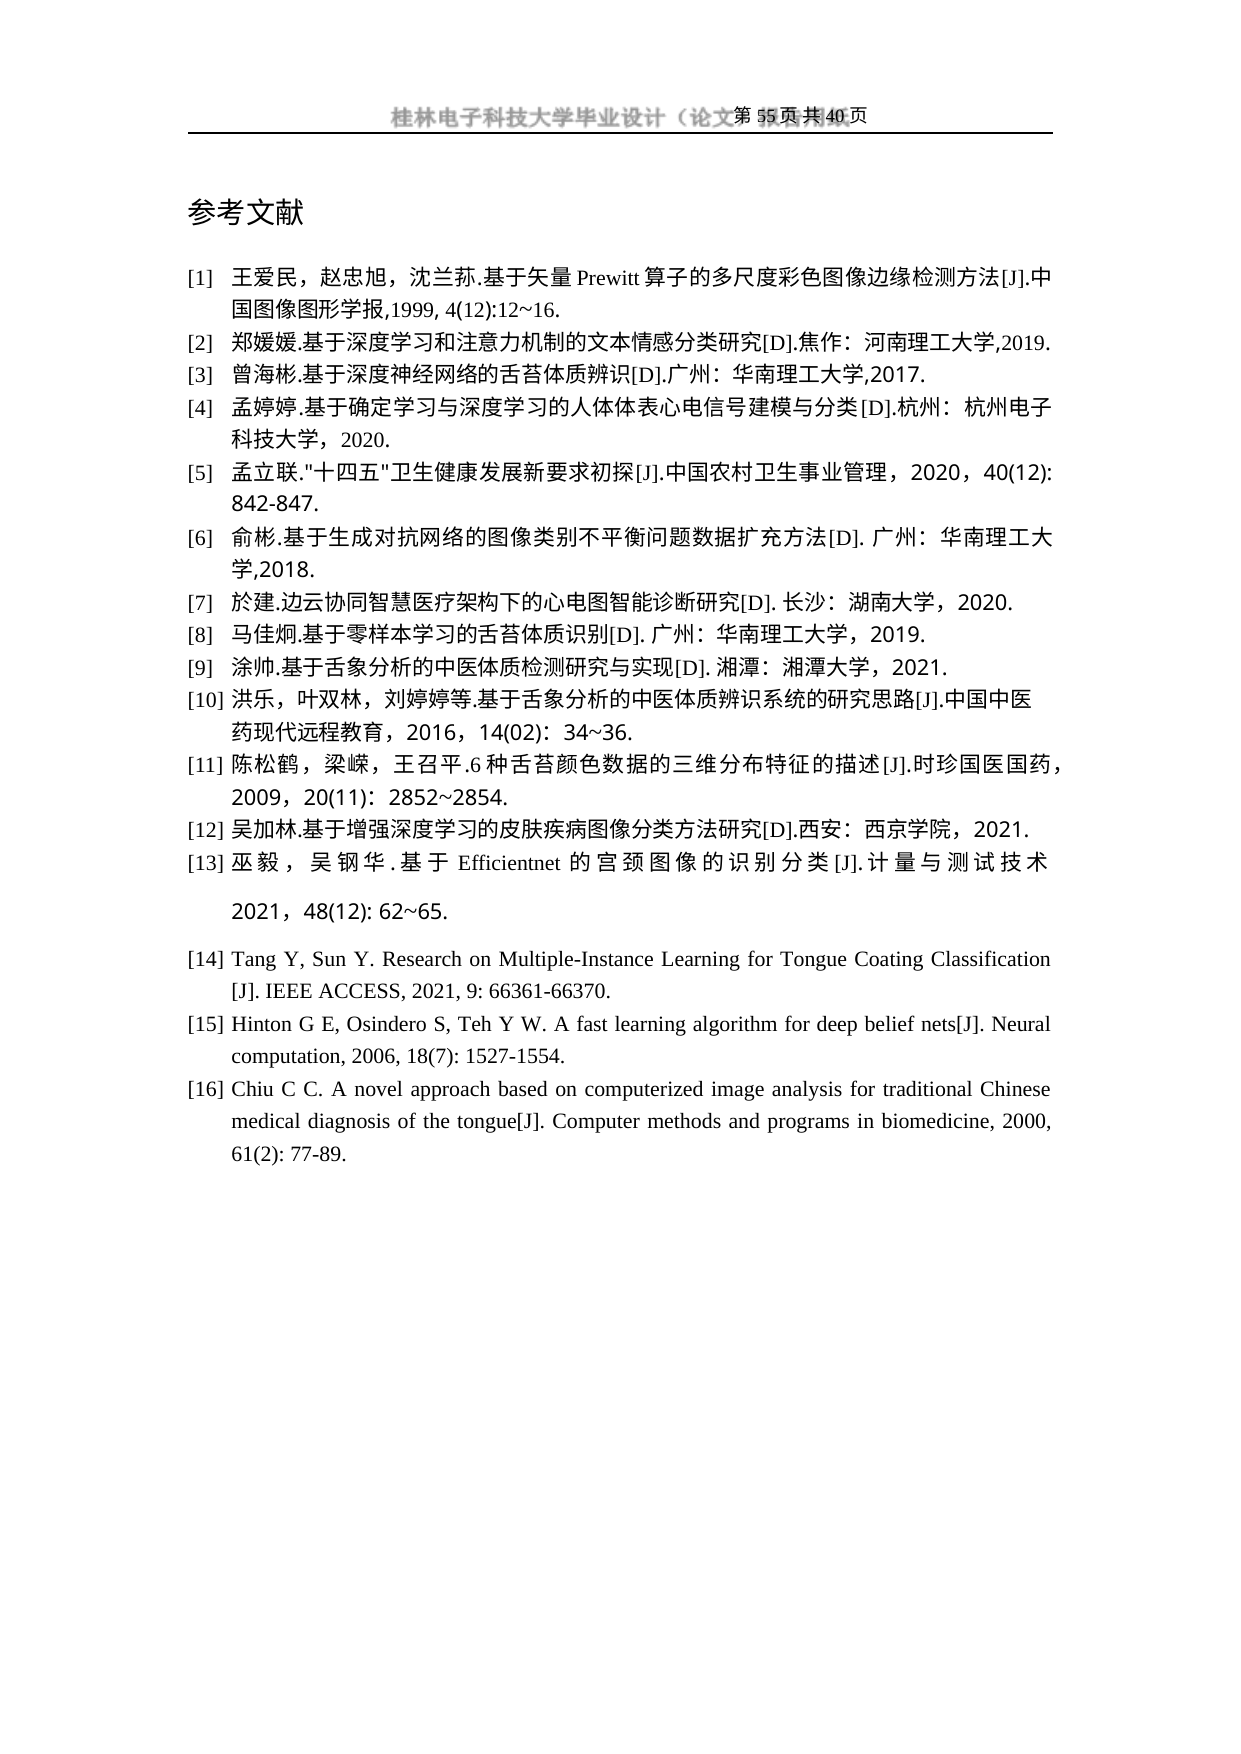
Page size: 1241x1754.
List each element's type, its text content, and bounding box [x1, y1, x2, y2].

list 马佳炯.基于零样本学习的舌苔体质识别[D]. 广州：华南理工大学，2019. [187, 617, 1053, 649]
list 俞彬.基于生成对抗网络的图像类别不平衡问题数据扩充方法[D]. 广州：华南理工大学,2018. [187, 519, 1053, 584]
list Hinton G E, Osindero S, Teh Y W. A fast learning algorithm for deep belief nets[J]. Neural computation, 2006, 18(7): 1527-1554. [187, 1007, 1053, 1072]
list 陈松鹤，梁嵘，王召平.6种舌苔颜色数据的三维分布特征的描述[J].时珍国医国药，2009，20(11)：2852~2854. [187, 747, 1053, 812]
list 洪乐，叶双林，刘婷婷等.基于舌象分析的中医体质辨识系统的研究思路[J].中国中医药现代远程教育，2016，14(02)：34~36. [187, 682, 1053, 747]
list 郑媛媛.基于深度学习和注意力机制的文本情感分类研究[D].焦作：河南理工大学,2019. [187, 324, 1053, 357]
list 孟立联."十四五"卫生健康发展新要求初探[J].中国农村卫生事业管理，2020，40(12): 842-847. [187, 454, 1053, 519]
list 涂帅.基于舌象分析的中医体质检测研究与实现[D]. 湘潭：湘潭大学，2021. [187, 649, 1053, 682]
list 巫毅，吴钢华.基于Efficientnet的宫颈图像的识别分类[J].计量与测试技术，2021，48(12): 62~65. [187, 844, 1053, 942]
list 王爱民，赵忠旭，沈兰荪.基于矢量Prewitt算子的多尺度彩色图像边缘检测方法[J].中国图像图形学报,1999, 4(12):12~16. [187, 259, 1053, 324]
list 孟婷婷.基于确定学习与深度学习的人体体表心电信号建模与分类[D].杭州：杭州电子科技大学，2020. [187, 389, 1053, 454]
list Chiu C C. A novel approach based on computerized image analysis for traditional Chinese medical diagnosis of the tongue[J]. Computer methods and programs in biomedicine, 2000, 61(2): 77-89. [187, 1072, 1053, 1169]
subtitle 参考文献 [187, 178, 1053, 243]
list 於建.边云协同智慧医疗架构下的心电图智能诊断研究[D]. 长沙：湖南大学，2020. [187, 584, 1053, 617]
list Tang Y, Sun Y. Research on Multiple-Instance Learning for Tongue Coating Classification [J]. IEEE ACCESS, 2021, 9: 66361-66370. [187, 942, 1053, 1007]
picture [388, 105, 853, 132]
list 吴加林.基于增强深度学习的皮肤疾病图像分类方法研究[D].西安：西京学院，2021. [187, 812, 1053, 844]
list 曾海彬.基于深度神经网络的舌苔体质辨识[D].广州：华南理工大学,2017. [187, 357, 1053, 389]
